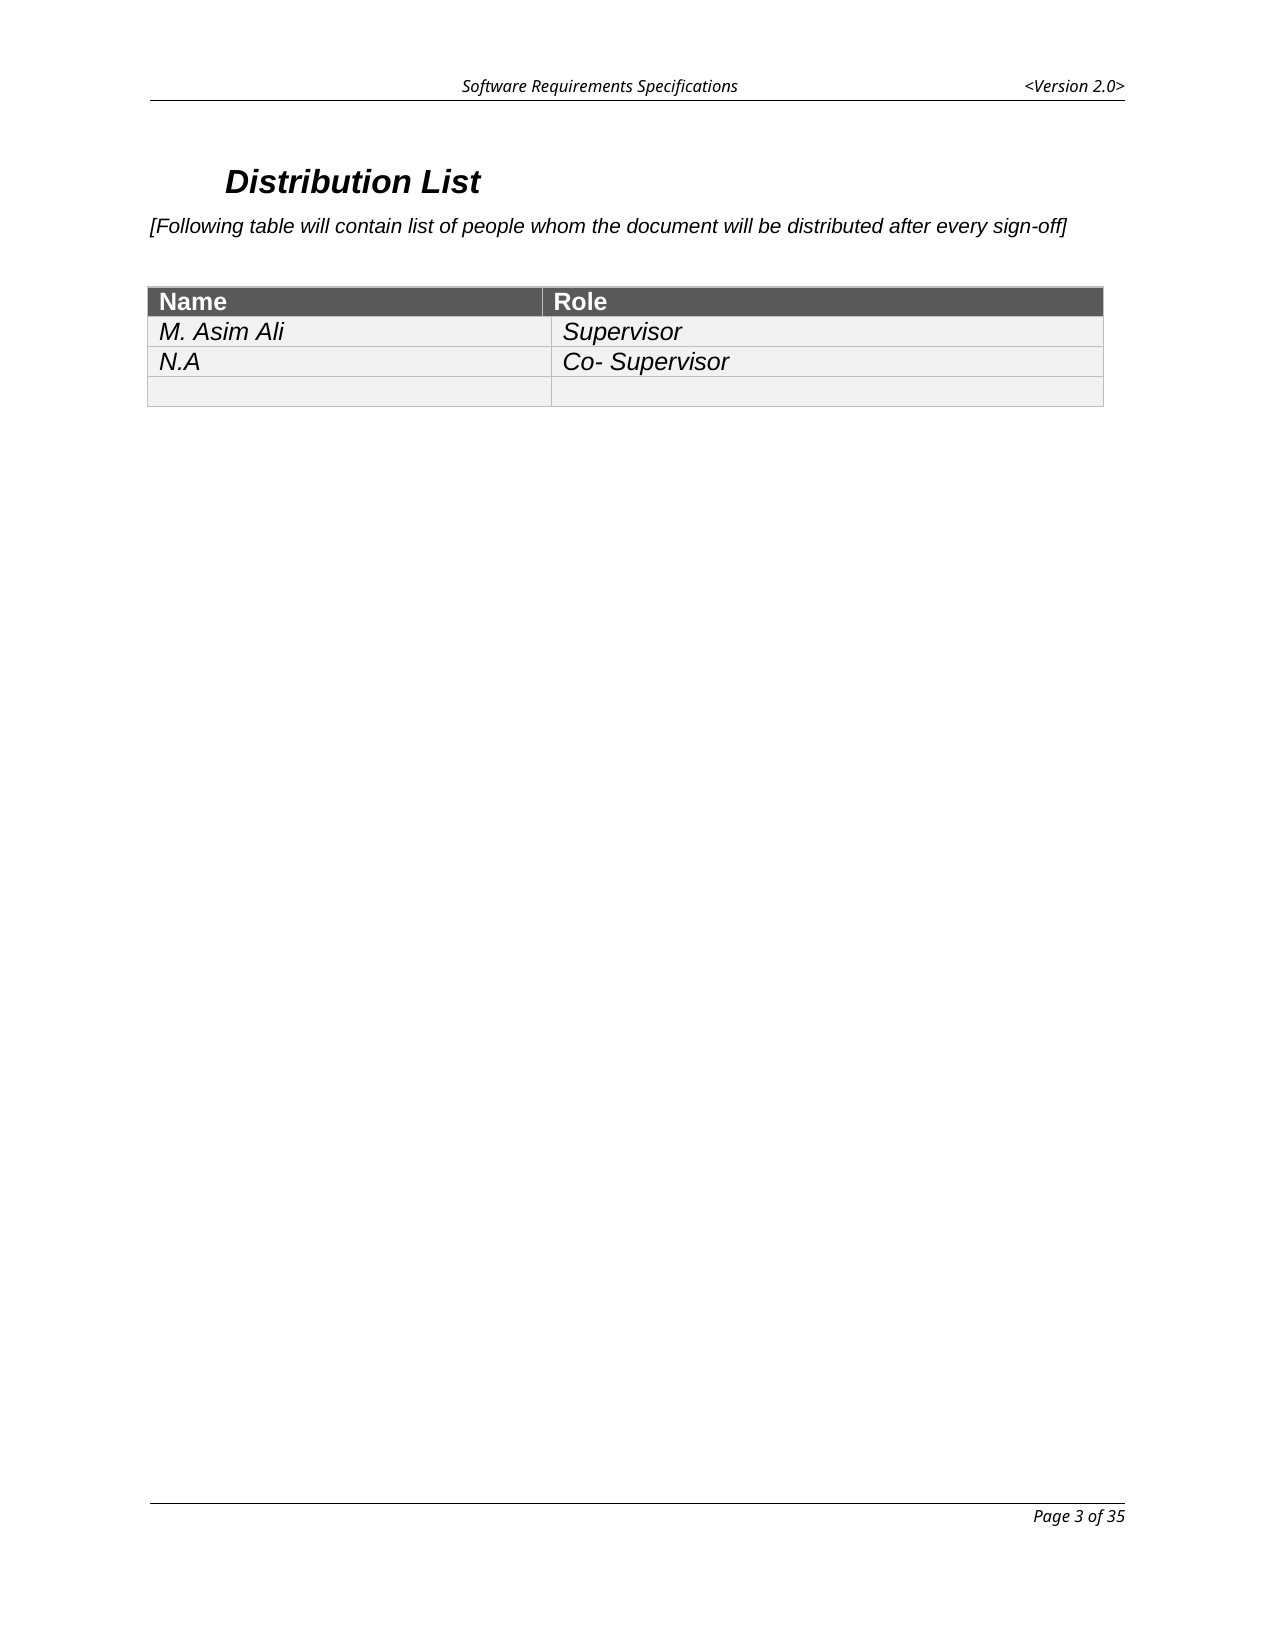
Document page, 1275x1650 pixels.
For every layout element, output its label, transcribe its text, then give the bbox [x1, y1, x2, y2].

table_cell Supervisor [552, 317, 1103, 346]
table_header Role [543, 288, 1103, 316]
table_cell N.A [148, 347, 551, 376]
table_cell [148, 377, 551, 406]
table_header Name [148, 288, 542, 316]
subtitle Distribution List [225, 162, 1125, 201]
table_cell Co- Supervisor [552, 347, 1103, 376]
table_cell [552, 377, 1103, 406]
text [Following table will contain list of people whom the document will be distributed after every sign-off] [150, 213, 1125, 237]
table_cell M. Asim Ali [148, 317, 551, 346]
